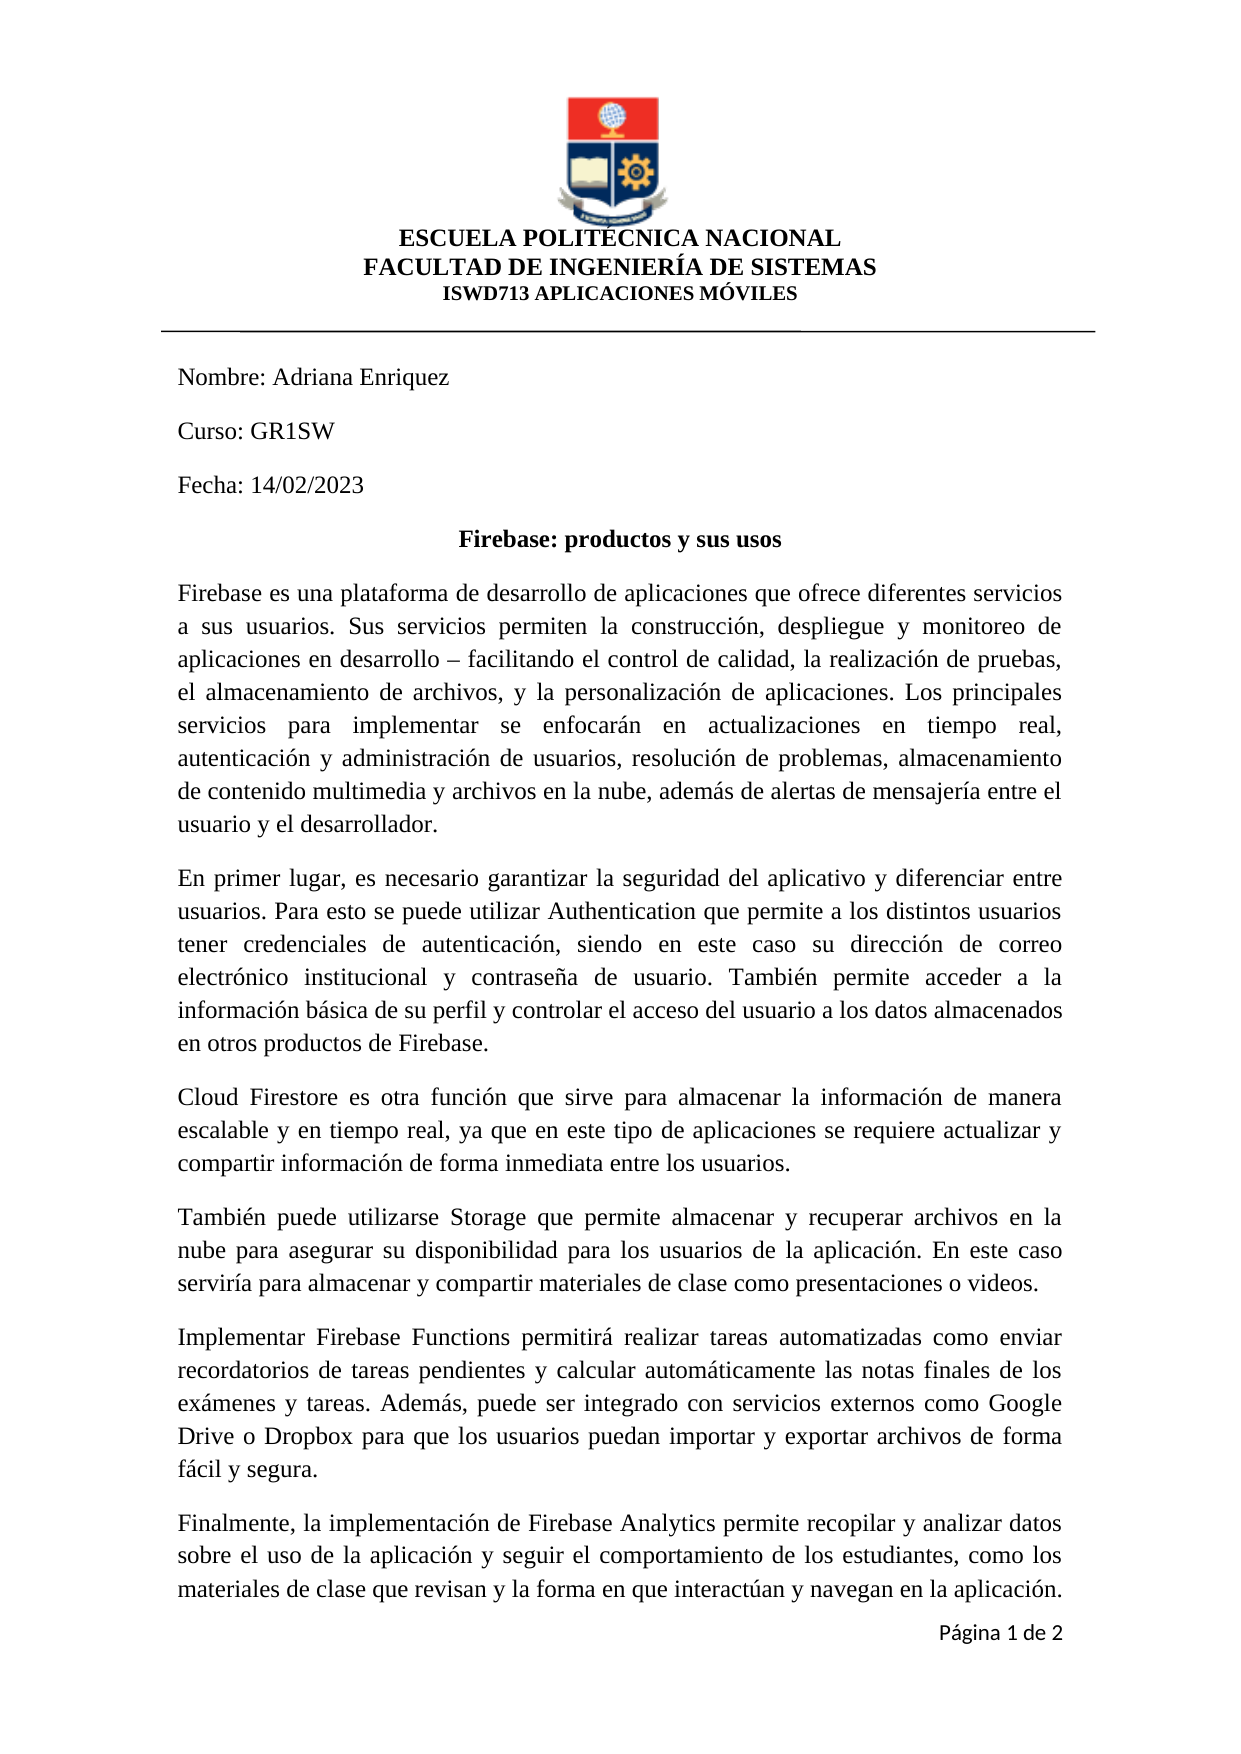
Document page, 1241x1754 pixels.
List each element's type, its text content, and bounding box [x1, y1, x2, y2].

text Fecha: 14/02/2023 [177, 470, 1063, 499]
text Firebase es una plataforma de desarrollo de aplicaciones que ofrece diferentes servicios a sus usuarios. Sus servicios permiten la construcción, despliegue y monitoreo de aplicaciones en desarrollo – facilitando el control de calidad, la realización de pruebas, el almacenamiento de archivos, y la personalización de aplicaciones. Los principales servicios para implementar se enfocarán en actualizaciones en tiempo real, autenticación y administración de usuarios, resolución de problemas, almacenamiento de contenido multimedia y archivos en la nube, además de alertas de mensajería entre el usuario y el desarrollador. [177, 578, 1063, 838]
text Nombre: Adriana Enriquez [177, 362, 1063, 391]
picture [545, 92, 681, 229]
text Implementar Firebase Functions permitirá realizar tareas automatizadas como enviar recordatorios de tareas pendientes y calcular automáticamente las notas finales de los exámenes y tareas. Además, puede ser integrado con servicios externos como Google Drive o Dropbox para que los usuarios puedan importar y exportar archivos de forma fácil y segura. [177, 1322, 1063, 1482]
text Cloud Firestore es otra función que sirve para almacenar la información de manera escalable y en tiempo real, ya que en este tipo de aplicaciones se requiere actualizar y compartir información de forma inmediata entre los usuarios. [177, 1082, 1063, 1177]
text También puede utilizarse Storage que permite almacenar y recuperar archivos en la nube para asegurar su disponibilidad para los usuarios de la aplicación. En este caso serviría para almacenar y compartir materiales de clase como presentaciones o videos. [177, 1202, 1063, 1297]
text Curso: GR1SW [177, 416, 1063, 445]
text En primer lugar, es necesario garantizar la seguridad del aplicativo y diferenciar entre usuarios. Para esto se puede utilizar Authentication que permite a los distintos usuarios tener credenciales de autenticación, siendo en este caso su dirección de correo electrónico institucional y contraseña de usuario. También permite acceder a la información básica de su perfil y controlar el acceso del usuario a los datos almacenados en otros productos de Firebase. [177, 863, 1063, 1057]
text Firebase: productos y sus usos [177, 524, 1063, 553]
